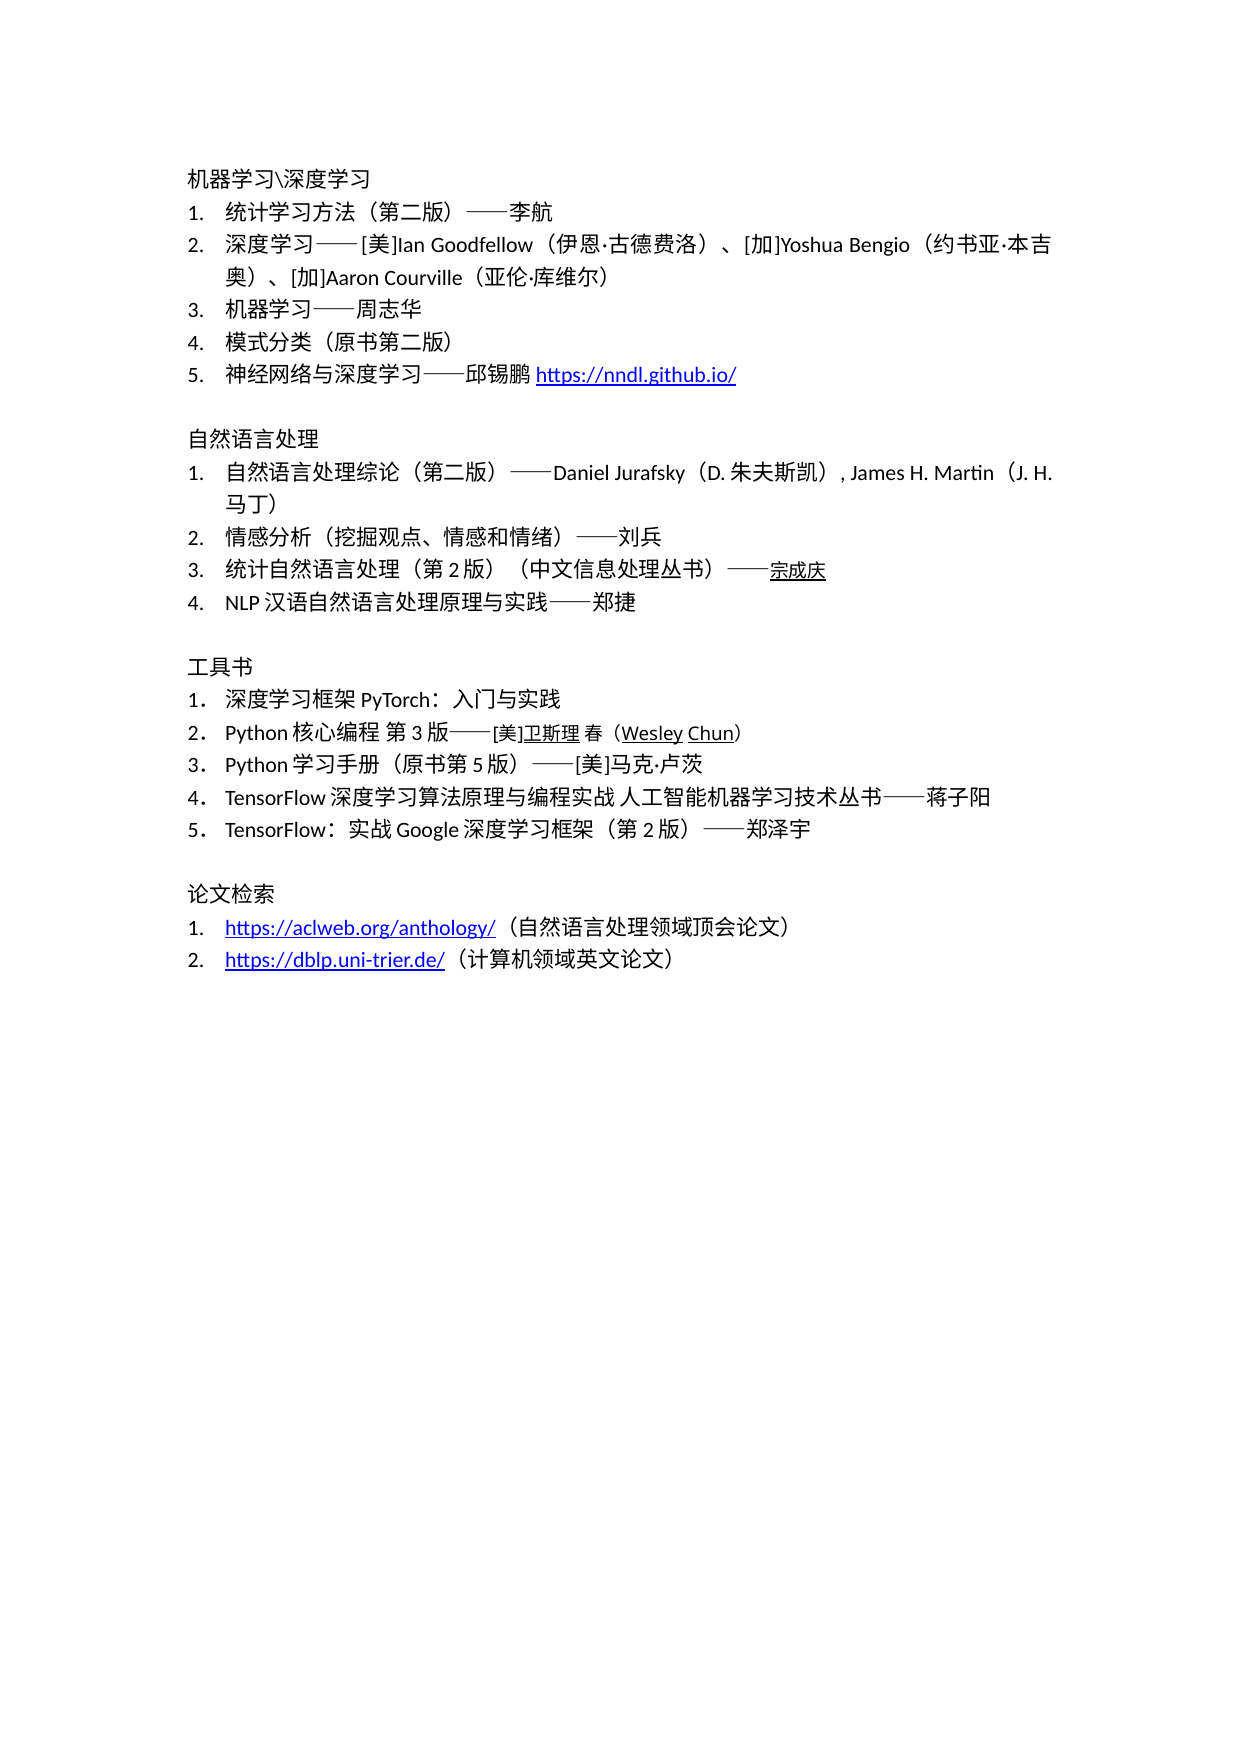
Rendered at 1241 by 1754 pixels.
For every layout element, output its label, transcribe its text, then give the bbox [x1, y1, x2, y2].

list 自然语言处理综论（第二版）——Daniel Jurafsky（D. 朱夫斯凯）, James H. Martin（J. H. 马丁） [187, 454, 1053, 519]
list 深度学习——[美]Ian Goodfellow（伊恩·古德费洛）、[加]Yoshua Bengio（约书亚·本吉奥）、[加]Aaron Courville（亚伦·库维尔） [187, 227, 1053, 292]
list Python核心编程 第3版——[美]卫斯理 春（Wesley Chun） [187, 714, 1053, 747]
list Python学习手册（原书第5版）——[美]马克·卢茨 [187, 747, 1053, 779]
list https://aclweb.org/anthology/（自然语言处理领域顶会论文） [187, 909, 1053, 942]
list 统计学习方法（第二版）——李航 [187, 194, 1053, 227]
text 工具书 [187, 649, 1053, 682]
list 情感分析（挖掘观点、情感和情绪）——刘兵 [187, 519, 1053, 552]
text 机器学习\深度学习 [187, 162, 1053, 194]
list 深度学习框架PyTorch：入门与实践 [187, 682, 1053, 714]
list TensorFlow：实战Google深度学习框架（第2版）——郑泽宇 [187, 812, 1053, 844]
text 自然语言处理 [187, 422, 1053, 454]
list 神经网络与深度学习——邱锡鹏https://nndl.github.io/ [187, 357, 1053, 389]
list 机器学习——周志华 [187, 292, 1053, 324]
list https://dblp.uni-trier.de/（计算机领域英文论文） [187, 942, 1053, 974]
list 模式分类（原书第二版） [187, 324, 1053, 357]
text 论文检索 [187, 877, 1053, 909]
list TensorFlow深度学习算法原理与编程实战 人工智能机器学习技术丛书——蒋子阳 [187, 779, 1053, 812]
list NLP汉语自然语言处理原理与实践——郑捷 [187, 584, 1053, 617]
list 统计自然语言处理（第2版）（中文信息处理丛书）——宗成庆 [187, 552, 1053, 584]
